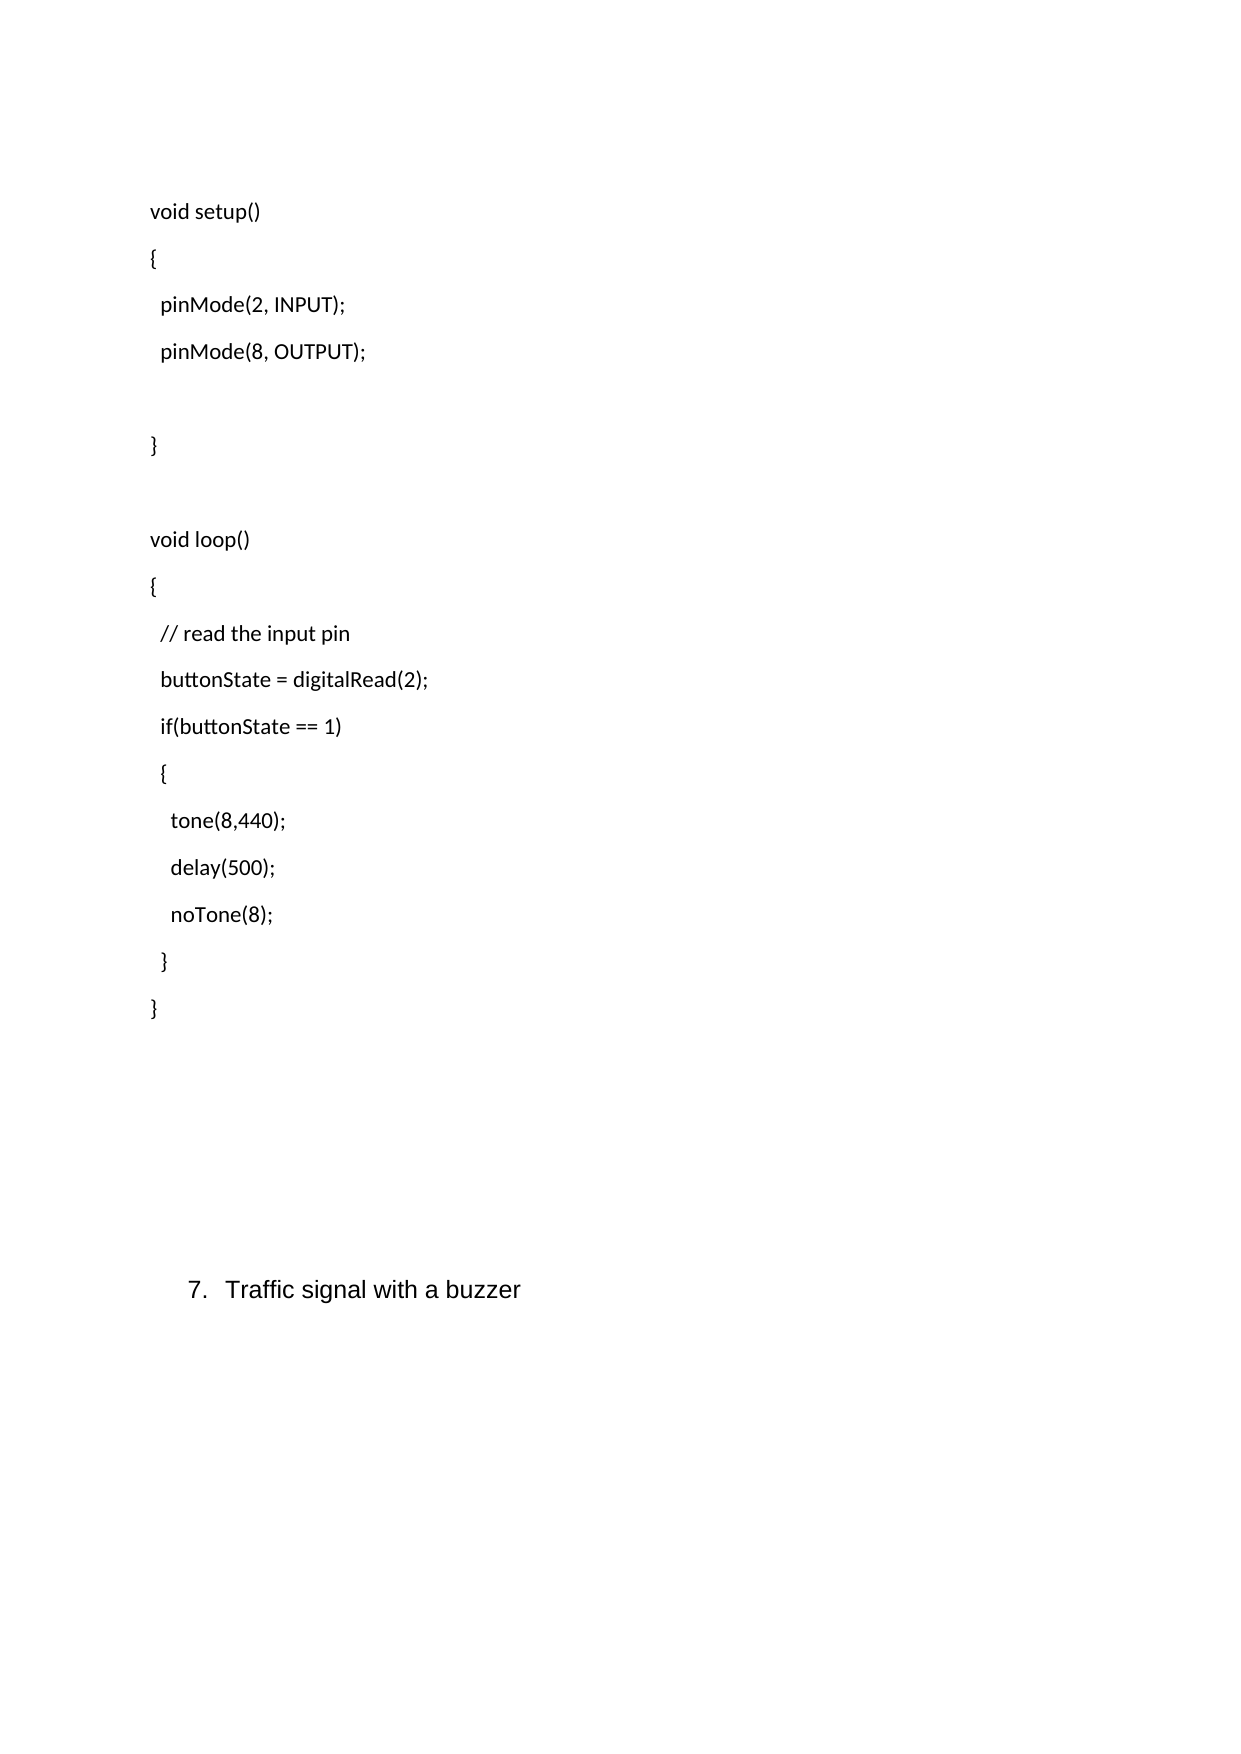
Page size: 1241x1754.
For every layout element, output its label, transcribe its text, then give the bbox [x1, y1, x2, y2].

text // read the input pin [150, 619, 1090, 647]
text } [150, 994, 1090, 1022]
list Traffic signal with a buzzer [187, 1275, 1090, 1304]
text noTone(8); [150, 900, 1090, 928]
text } [150, 947, 1090, 975]
text buttonState = digitalRead(2); [150, 666, 1090, 694]
text void setup() [150, 197, 1090, 225]
text } [150, 431, 1090, 459]
text pinMode(2, INPUT); [150, 291, 1090, 319]
text { [150, 244, 1090, 272]
text { [150, 759, 1090, 787]
text pinMode(8, OUTPUT); [150, 337, 1090, 366]
text { [150, 572, 1090, 600]
text void loop() [150, 525, 1090, 553]
text if(buttonState == 1) [150, 712, 1090, 741]
text tone(8,440); [150, 806, 1090, 834]
text delay(500); [150, 853, 1090, 881]
